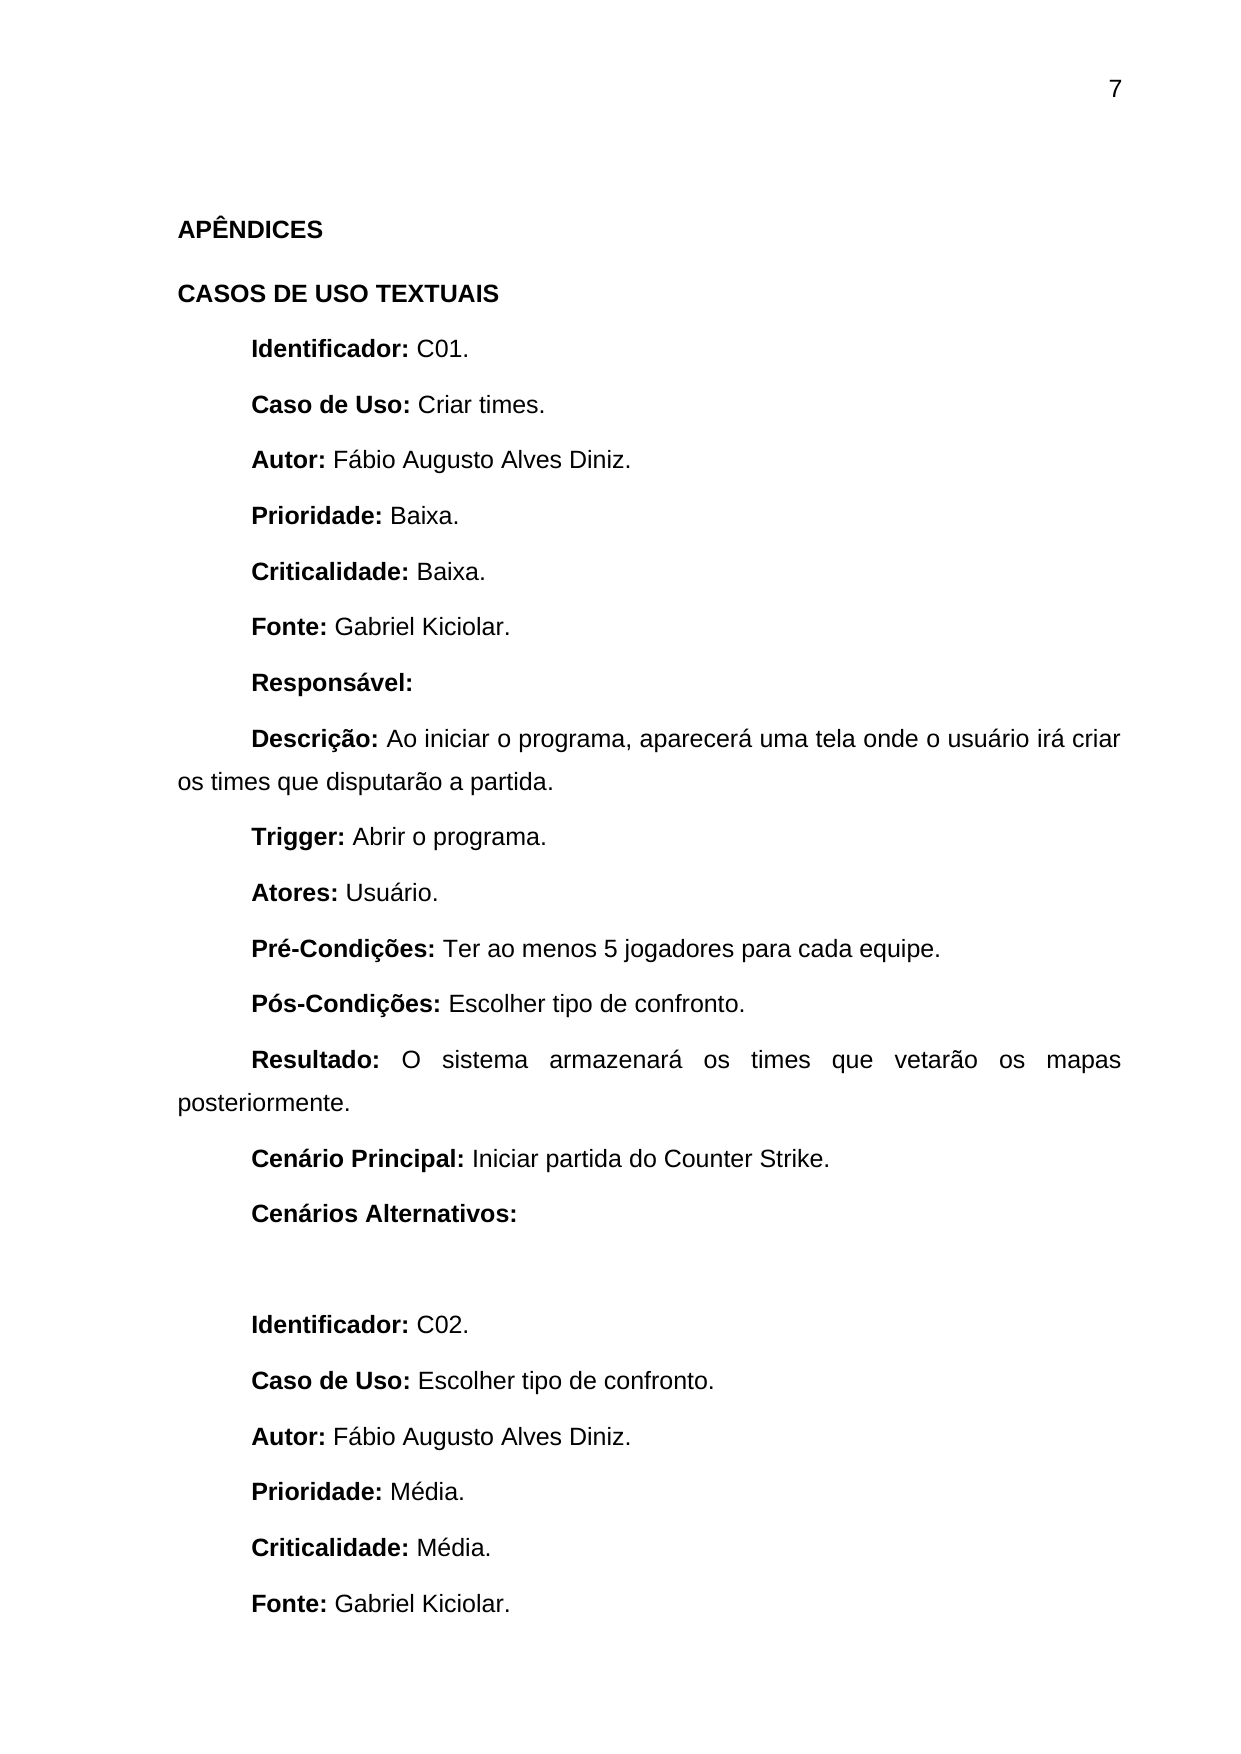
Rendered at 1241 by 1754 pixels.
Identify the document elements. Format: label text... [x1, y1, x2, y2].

text Descrição: Ao iniciar o programa, aparecerá uma tela onde o usuário irá criar os times que disputarão a partida. [177, 724, 1122, 796]
text Prioridade: Baixa. [177, 501, 1122, 530]
text Resultado: O sistema armazenará os times que vetarão os mapas posteriormente. [177, 1045, 1122, 1117]
text Pré-Condições: Ter ao menos 5 jogadores para cada equipe. [177, 934, 1122, 962]
text Fonte: Gabriel Kiciolar. [177, 1589, 1122, 1617]
text Cenário Principal: Iniciar partida do Counter Strike. [177, 1144, 1122, 1172]
text Prioridade: Média. [177, 1477, 1122, 1506]
text Identificador: C01. [177, 334, 1122, 363]
text Cenários Alternativos: [177, 1199, 1122, 1228]
text Autor: Fábio Augusto Alves Diniz. [177, 1422, 1122, 1451]
text Caso de Uso: Escolher tipo de confronto. [177, 1366, 1122, 1395]
text Identificador: C02. [177, 1311, 1122, 1339]
subtitle Casos de Uso Textuais [177, 279, 1122, 307]
text Pós-Condições: Escolher tipo de confronto. [177, 989, 1122, 1018]
text Responsável: [177, 668, 1122, 697]
text Criticalidade: Média. [177, 1533, 1122, 1562]
text Trigger: Abrir o programa. [177, 822, 1122, 851]
subtitle Apêndices [177, 215, 1122, 243]
text Fonte: Gabriel Kiciolar. [177, 612, 1122, 641]
text Criticalidade: Baixa. [177, 557, 1122, 586]
text Atores: Usuário. [177, 878, 1122, 907]
text Caso de Uso: Criar times. [177, 390, 1122, 419]
text Autor: Fábio Augusto Alves Diniz. [177, 446, 1122, 474]
